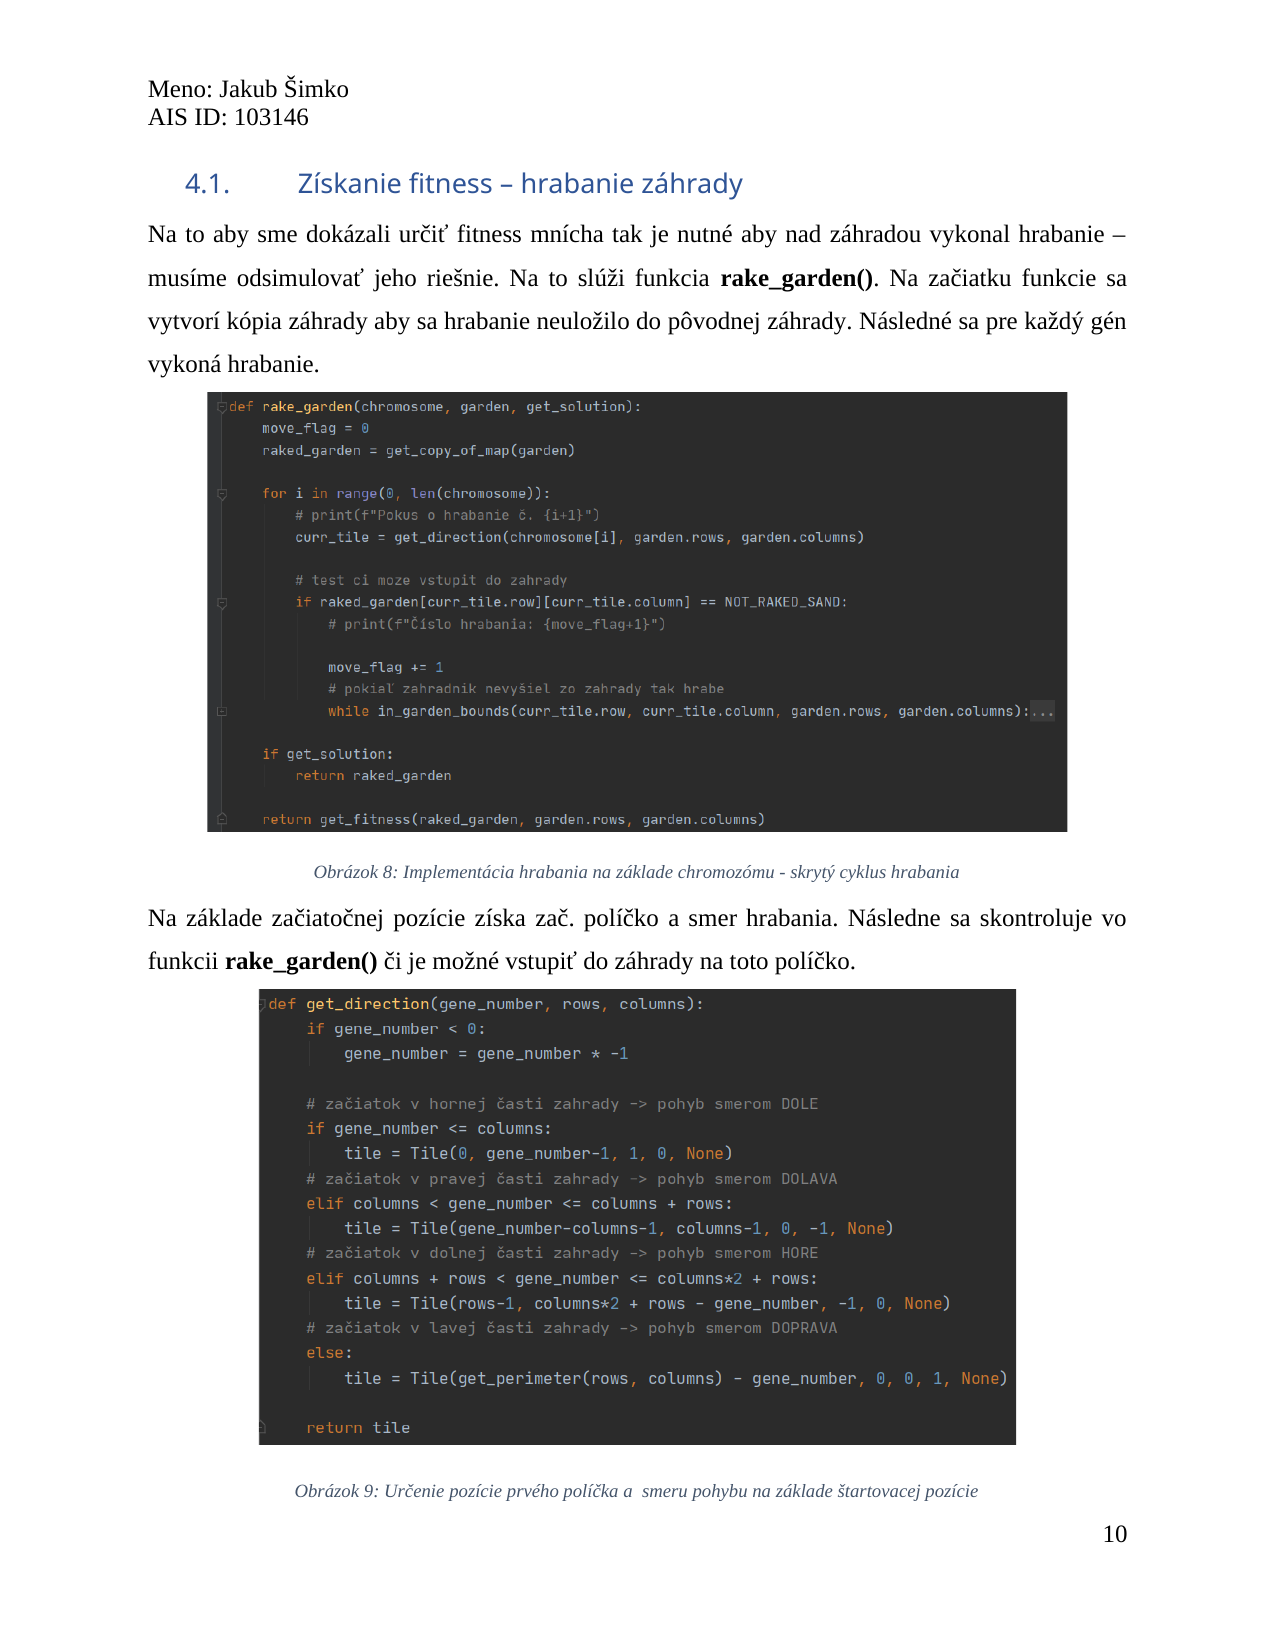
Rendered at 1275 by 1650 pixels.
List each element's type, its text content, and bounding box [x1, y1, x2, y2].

text Obrázok 8: Implementácia hrabania na základe chromozómu - skrytý cyklus hrabania [148, 861, 1127, 882]
text Obrázok 9: Určenie pozície prvého políčka a smeru pohybu na základe štartovacej pozície [148, 1479, 1127, 1501]
picture [258, 989, 1017, 1445]
text Na to aby sme dokázali určiť fitness mnícha tak je nutné aby nad záhradou vykonal hrabanie – musíme odsimulovať jeho riešnie. Na to slúži funkcia rake_garden(). Na začiatku funkcie sa vytvorí kópia záhrady aby sa hrabanie neuložilo do pôvodnej záhrady. Následné sa pre každý gén vykoná hrabanie. [148, 219, 1127, 378]
subtitle Získanie fitness – hrabanie záhrady [185, 164, 1127, 201]
picture [207, 392, 1068, 832]
text Na základe začiatočnej pozície získa zač. políčko a smer hrabania. Následne sa skontroluje vo funkcii rake_garden() či je možné vstupiť do záhrady na toto políčko. [148, 903, 1127, 975]
